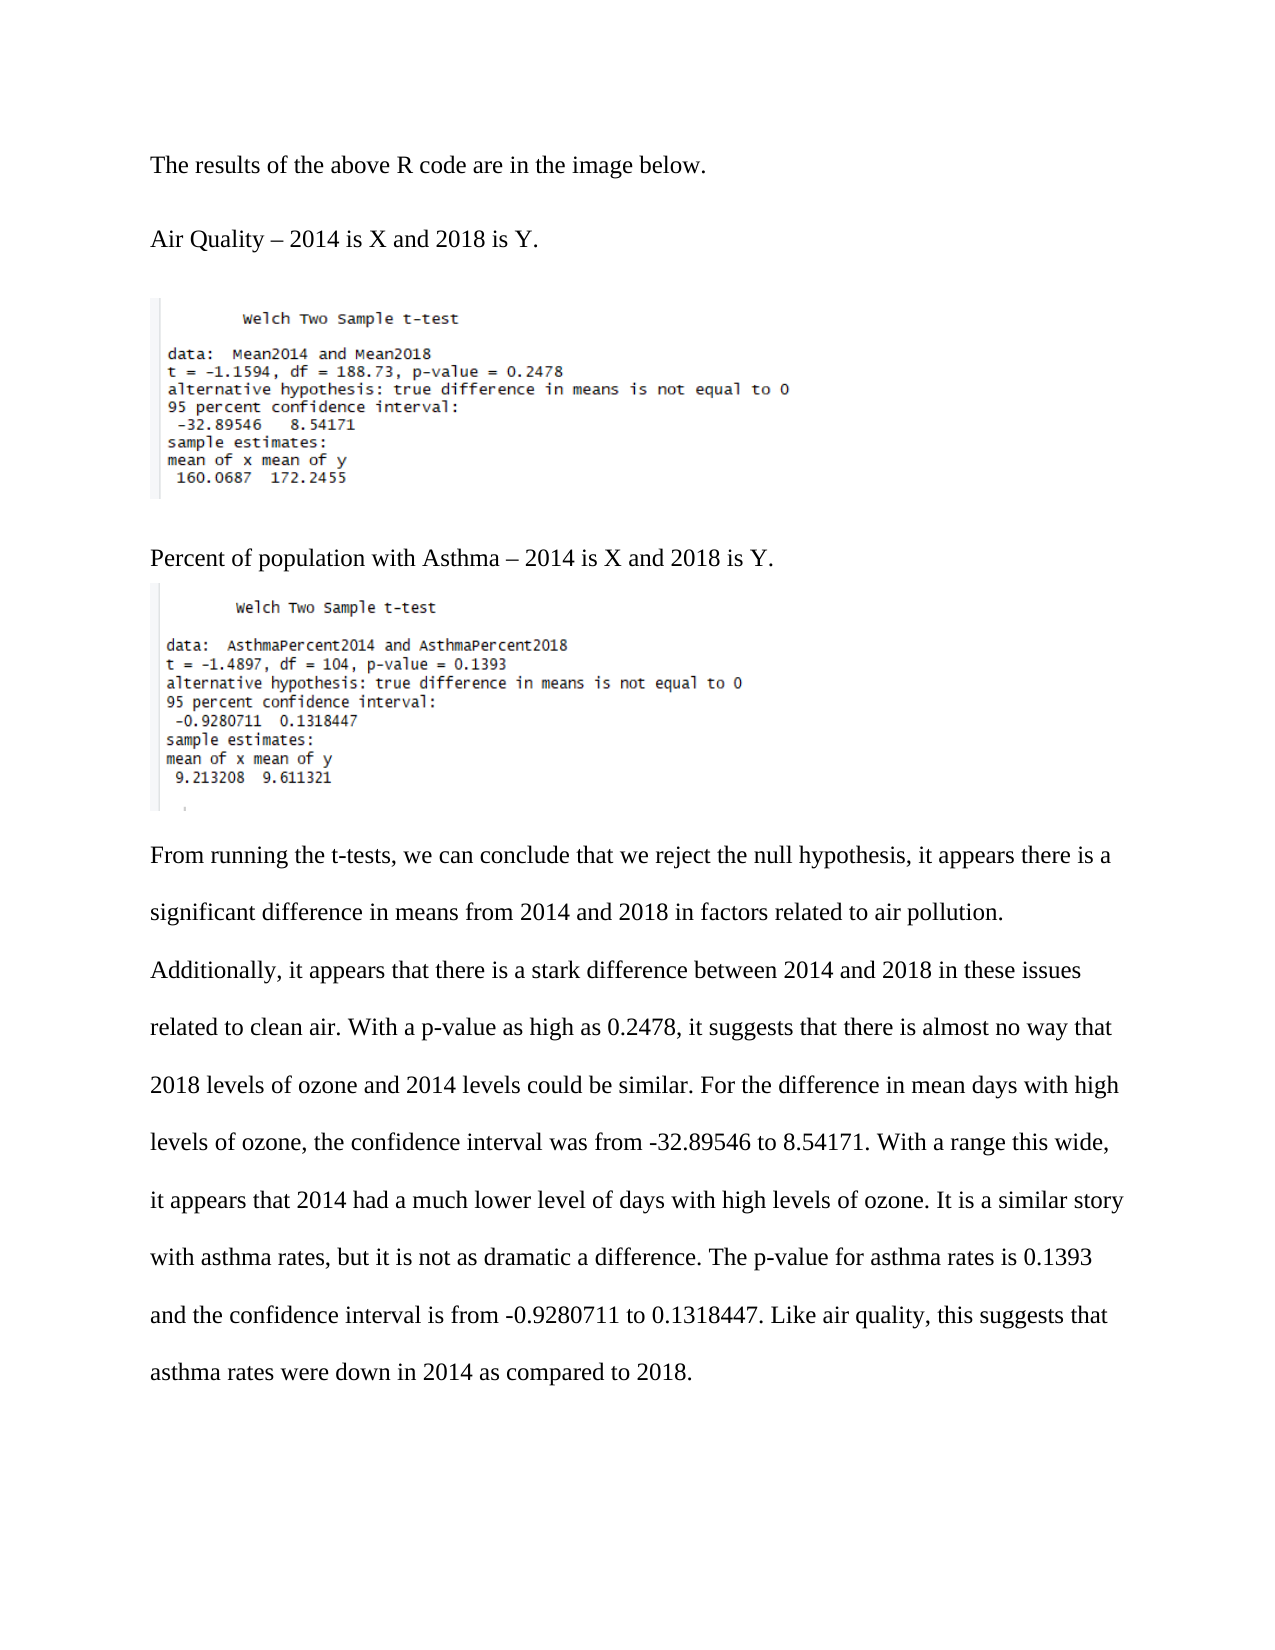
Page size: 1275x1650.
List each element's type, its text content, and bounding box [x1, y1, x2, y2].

text Air Quality – 2014 is X and 2018 is Y. [150, 224, 1125, 253]
picture [150, 298, 951, 499]
text Percent of population with Asthma – 2014 is X and 2018 is Y. [150, 543, 1125, 572]
picture [150, 583, 784, 811]
text The results of the above R code are in the image below. [150, 150, 1125, 179]
text From running the t-tests, we can conclude that we reject the null hypothesis, it appears there is a significant difference in means from 2014 and 2018 in factors related to air pollution. Additionally, it appears that there is a stark difference between 2014 and 2018 in these issues related to clean air. With a p-value as high as 0.2478, it suggests that there is almost no way that 2018 levels of ozone and 2014 levels could be similar. For the difference in mean days with high levels of ozone, the confidence interval was from -32.89546 to 8.54171. With a range this wide, it appears that 2014 had a much lower level of days with high levels of ozone. It is a similar story with asthma rates, but it is not as dramatic a difference. The p-value for asthma rates is 0.1393 and the confidence interval is from -0.9280711 to 0.1318447. Like air quality, this suggests that asthma rates were down in 2014 as compared to 2018. [150, 840, 1125, 1386]
